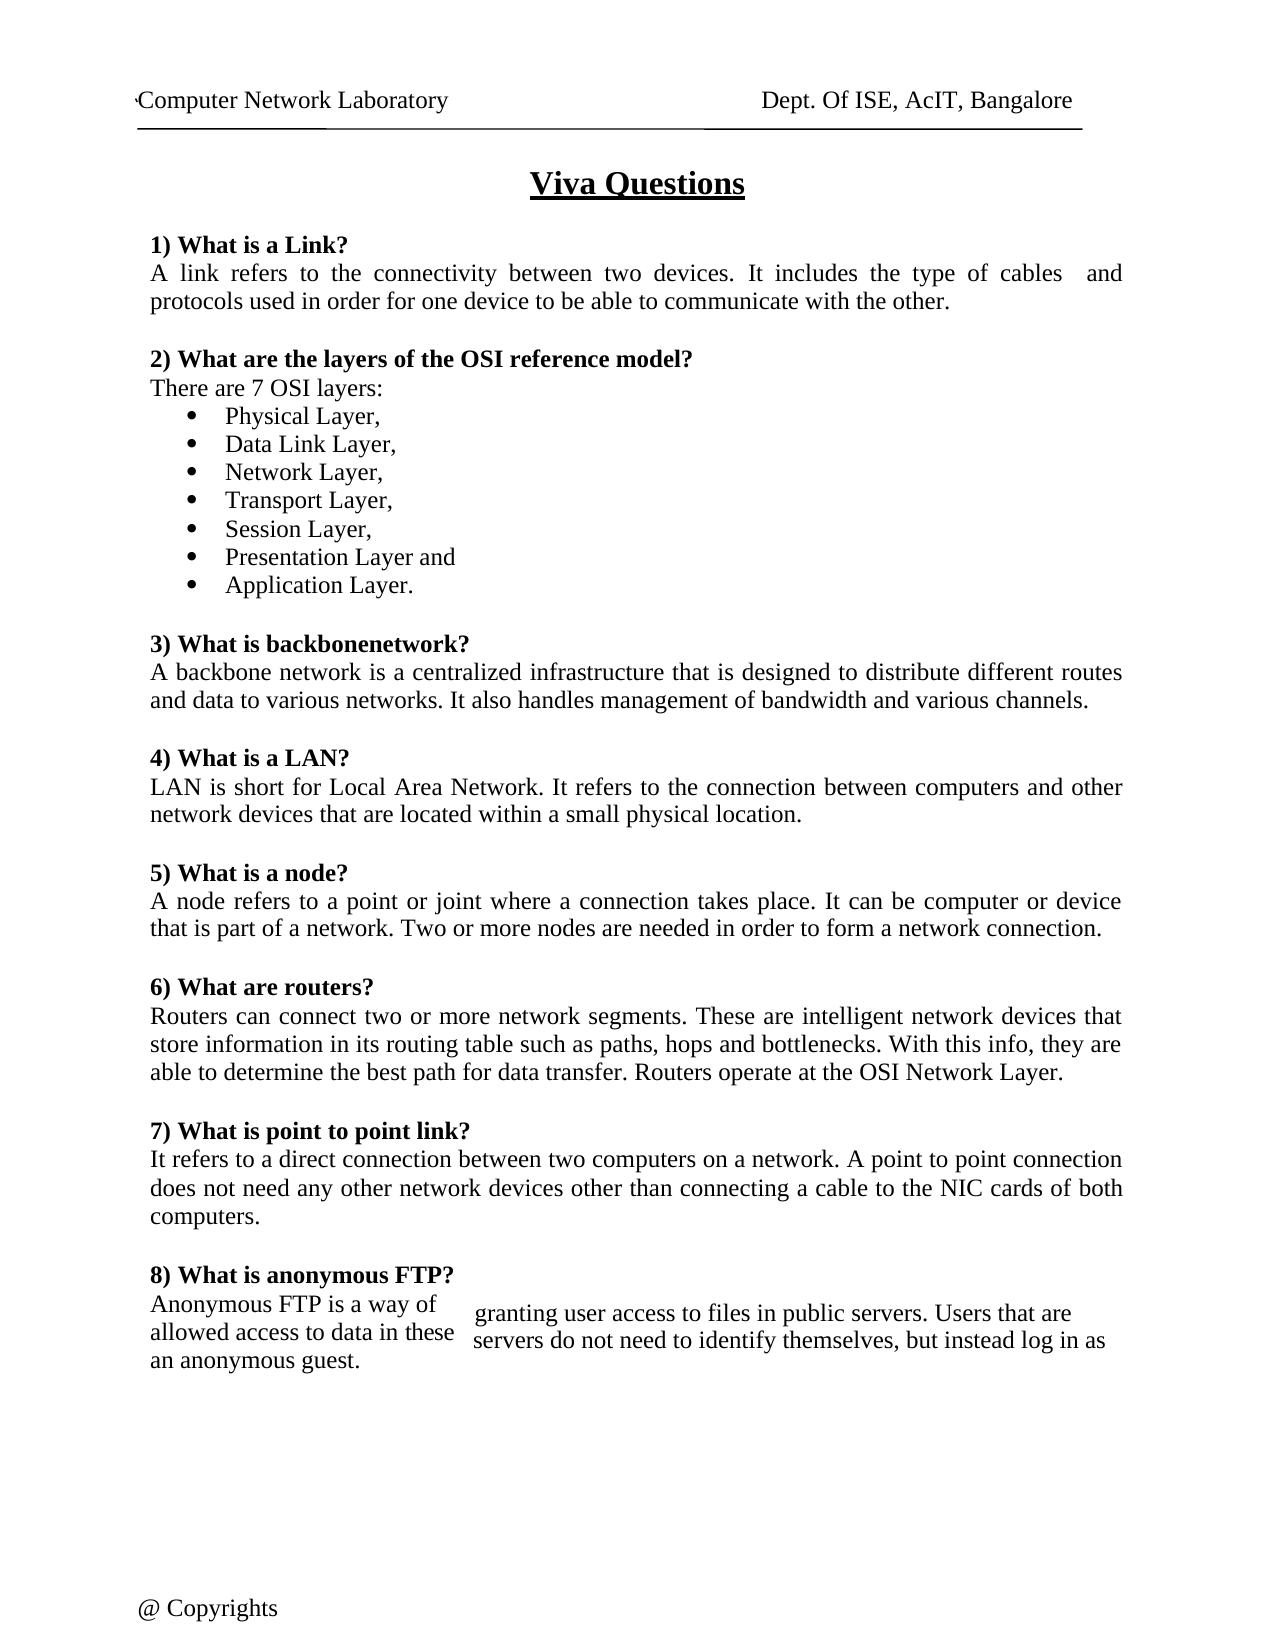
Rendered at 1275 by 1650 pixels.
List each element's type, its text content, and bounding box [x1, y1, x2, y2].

list Application Layer. [187, 572, 1122, 599]
subtitle What is backbonenetwork? [150, 629, 1175, 658]
text A node refers to a point or joint where a connection takes place. It can be computer or device that is part of a network. Two or more nodes are needed in order to form a network connection. [150, 887, 1122, 942]
text There are 7 OSI layers: [150, 374, 1122, 401]
subtitle What is a Link? [150, 230, 1175, 259]
list Data Link Layer, [187, 430, 1122, 458]
text Viva Questions [135, 163, 1139, 201]
text LAN is short for Local Area Network. It refers to the connection between computers and other network devices that are located within a small physical location. [150, 773, 1124, 828]
subtitle What is a node? [150, 858, 1175, 887]
text A link refers to the connectivity between two devices. It includes the type of cables and protocols used in order for one device to be able to communicate with the other. [150, 259, 1123, 315]
list What is anonymous FTP? Anonymous FTP is a way of allowed access to data in these an anonymous guest. [150, 1261, 456, 1374]
subtitle What are the layers of the OSI reference model? [150, 344, 1175, 373]
text It refers to a direct connection between two computers on a network. A point to point connection does not need any other network devices other than connecting a cable to the NIC cards of both computers. [150, 1145, 1124, 1230]
subtitle What is a LAN? [150, 743, 1175, 772]
text A backbone network is a centralized infrastructure that is designed to distribute different routes and data to various networks. It also handles management of bandwidth and various channels. [150, 658, 1124, 713]
list Session Layer, [187, 515, 1122, 543]
list Physical Layer, [187, 402, 1122, 430]
list Presentation Layer and [187, 543, 1122, 571]
subtitle What are routers? [150, 972, 1175, 1001]
text granting user access to files in public servers. Users that are servers do not need to identify themselves, but instead log in as [473, 1299, 1141, 1354]
text Routers can connect two or more network segments. These are intelligent network devices that store information in its routing table such as paths, hops and bottlenecks. With this info, they are able to determine the best path for data transfer. Routers operate at the OSI Network Layer. [150, 1002, 1123, 1086]
list Transport Layer, [187, 487, 1122, 514]
subtitle What is point to point link? [150, 1116, 1175, 1145]
list Network Layer, [187, 459, 1122, 486]
